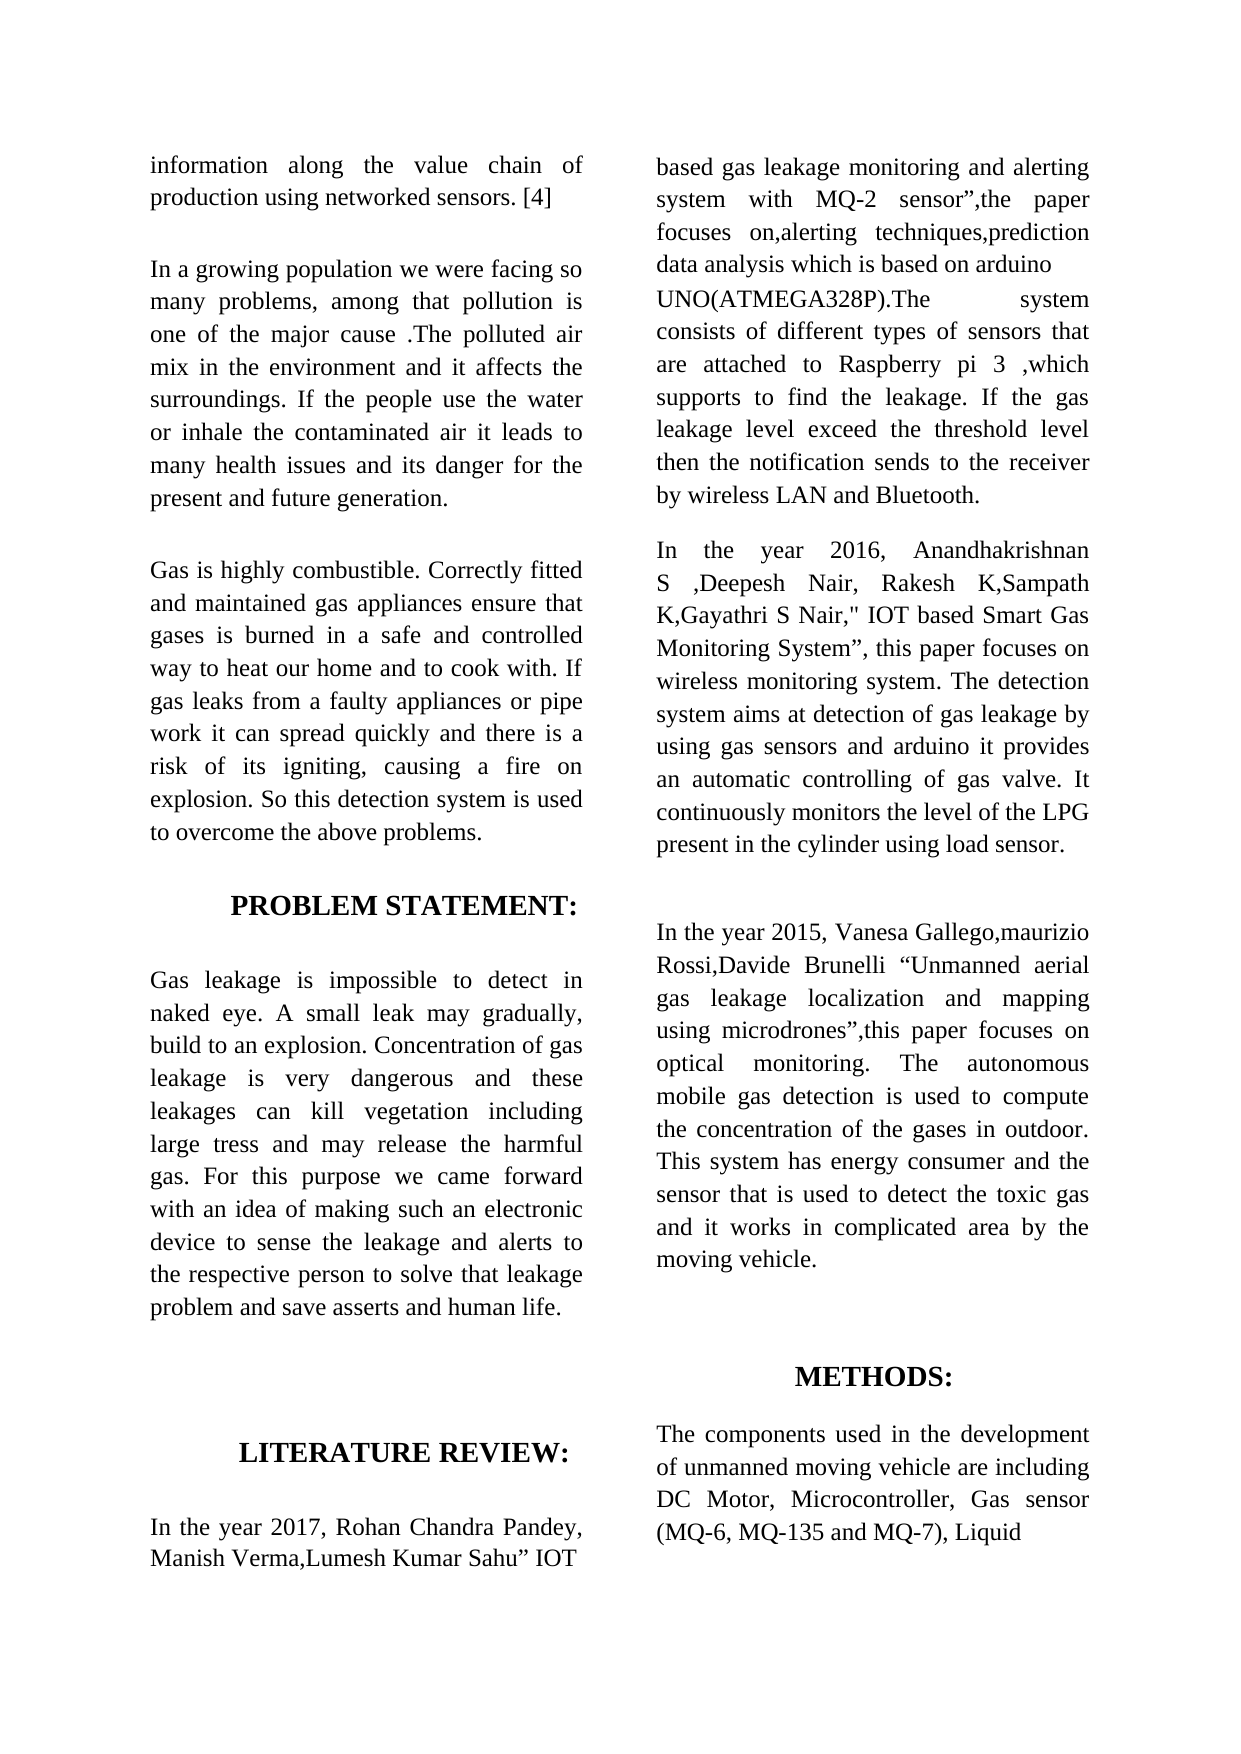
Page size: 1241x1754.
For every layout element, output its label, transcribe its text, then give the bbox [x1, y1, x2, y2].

text information along the value chain of production using networked sensors. [4] [150, 151, 583, 211]
text METHODS: [656, 1359, 1092, 1393]
text LITERATURE REVIEW: [225, 1435, 583, 1468]
text In the year 2017, Rohan Chandra Pandey, Manish Verma,Lumesh Kumar Sahu” IOT [150, 1512, 583, 1572]
text In the year 2016, Anandhakrishnan S ,Deepesh Nair, Rakesh K,Sampath K,Gayathri S Nair," IOT based Smart Gas Monitoring System”, this paper focuses on wireless monitoring system. The detection system aims at detection of gas leakage by using gas sensors and arduino it provides an automatic controlling of gas valve. It continuously monitors the level of the LPG present in the cylinder using load sensor. [656, 535, 1089, 858]
text UNO(ATMEGA328P).The system consists of different types of sensors that are attached to Raspberry pi 3 ,which supports to find the leakage. If the gas leakage level exceed the threshold level then the notification sends to the receiver by wireless LAN and Bluetooth. [656, 284, 1089, 509]
text The components used in the development of unmanned moving vehicle are including DC Motor, Microcontroller, Gas sensor (MQ-6, MQ-135 and MQ-7), Liquid [656, 1419, 1089, 1545]
text based gas leakage monitoring and alerting system with MQ-2 sensor”,the paper focuses on,alerting techniques,prediction data analysis which is based on arduino [656, 152, 1089, 278]
text In the year 2015, Vanesa Gallego,maurizio Rossi,Davide Brunelli “Unmanned aerial gas leakage localization and mapping using microdrones”,this paper focuses on optical monitoring. The autonomous mobile gas detection is used to compute the concentration of the gases in outdoor. This system has energy consumer and the sensor that is used to detect the toxic gas and it works in complicated area by the moving vehicle. [656, 917, 1089, 1273]
text PROBLEM STATEMENT: [225, 888, 583, 922]
text Gas is highly combustible. Correctly fitted and maintained gas appliances ensure that gases is burned in a safe and controlled way to heat our home and to cook with. If gas leaks from a faulty appliances or pipe work it can spread quickly and there is a risk of its igniting, causing a fire on explosion. So this detection system is used to overcome the above problems. [150, 555, 583, 845]
text Gas leakage is impossible to detect in naked eye. A small leak may gradually, build to an explosion. Concentration of gas leakage is very dangerous and these leakages can kill vegetation including large tress and may release the harmful gas. For this purpose we came forward with an idea of making such an electronic device to sense the leakage and alerts to the respective person to solve that leakage problem and save asserts and human life. [150, 965, 583, 1321]
text In a growing population we were facing so many problems, among that pollution is one of the major cause .The polluted air mix in the environment and it affects the surroundings. If the people use the water or inhale the contaminated air it leads to many health issues and its danger for the present and future generation. [150, 254, 583, 511]
